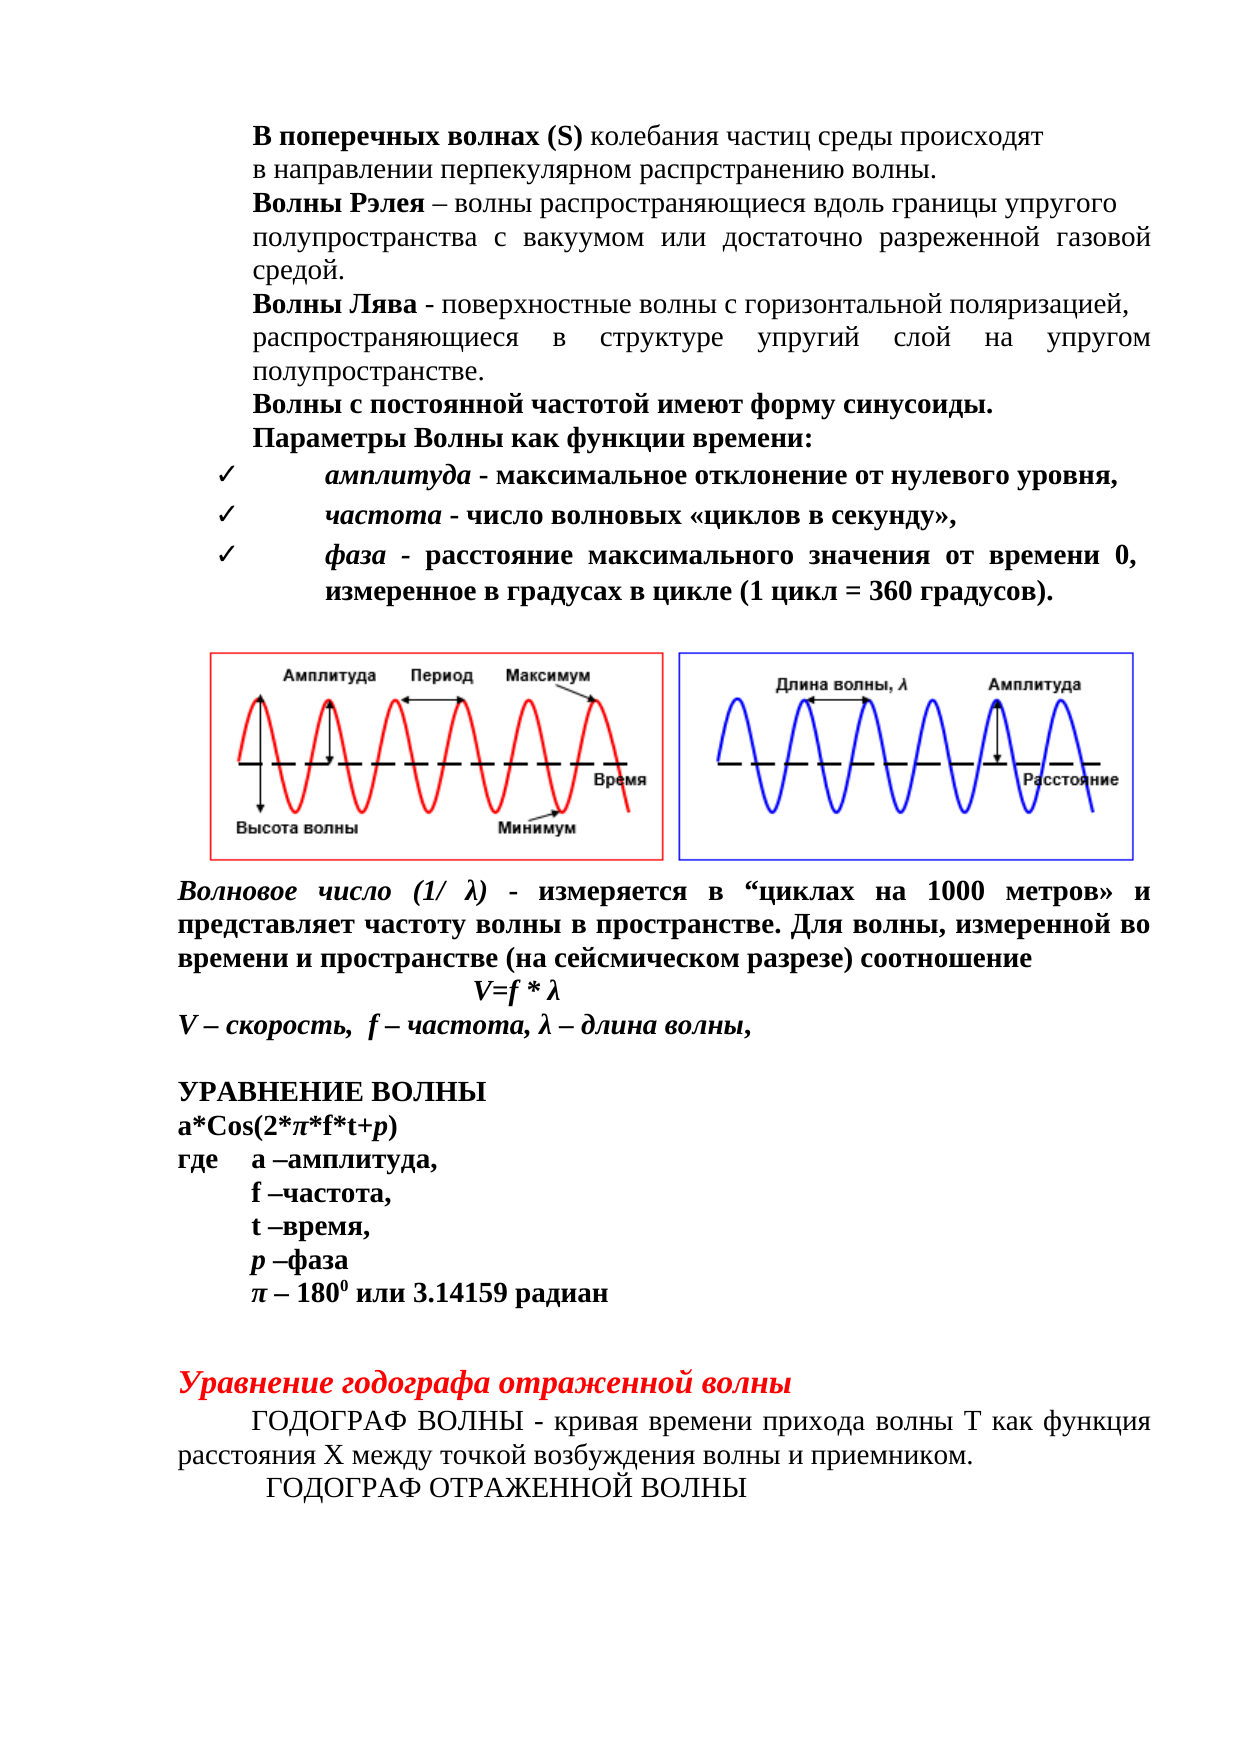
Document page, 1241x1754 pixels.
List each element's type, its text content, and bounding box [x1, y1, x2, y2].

list в направлении перпекулярном распрстранению волны. [252, 152, 1152, 185]
list В поперечных волнах (S) колебания частиц среды происходят [252, 118, 1152, 152]
list Параметры Волны как функции времени: [252, 420, 1152, 453]
list Волны с постоянной частотой имеют форму синусоиды. [252, 386, 1152, 420]
text V – скорость, f – частота, λ – длина волны, [177, 1007, 1152, 1041]
list распространяющиеся в структуре упругий слой на упругом полупространстве. [252, 319, 1152, 386]
list полупространства с вакуумом или достаточно разреженной газовой средой. [252, 219, 1152, 286]
text где a –амплитуда, [177, 1141, 1152, 1175]
text a*Cos(2*π*f*t+p) [177, 1108, 1152, 1141]
list фаза - расстояние максимального значения от времени 0, измеренное в градусах в цикле (1 цикл = 360 градусов). [215, 533, 1152, 606]
list частота - число волновых «циклов в секунду», [215, 493, 1152, 533]
text V=f * λ [177, 973, 1152, 1007]
text t –время, [177, 1208, 1152, 1242]
picture [177, 639, 1152, 873]
text π – 1800 или 3.14159 радиан [177, 1275, 1152, 1309]
list Волны Рэлея – волны распространяющиеся вдоль границы упругого [252, 185, 1152, 219]
text УРАВНЕНИЕ ВОЛНЫ [177, 1074, 1152, 1108]
text ГОДОГРАФ ВОЛНЫ - кривая времени прихода волны Т как функция расстояния Х между точкой возбуждения волны и приемником. [177, 1403, 1152, 1470]
text f –частота, [177, 1175, 1152, 1208]
list Волны Лява - поверхностные волны с горизонтальной поляризацией, [252, 286, 1152, 319]
text Волновое число (1/ λ) - измеряется в “циклах на 1000 метров» и представляет частоту волны в пространстве. Для волны, измеренной во времени и пространстве (на сейсмическом разрезе) соотношение [177, 873, 1152, 973]
list амплитуда - максимальное отклонение от нулевого уровня, [215, 453, 1152, 493]
text ГОДОГРАФ ОТРАЖЕННОЙ ВОЛНЫ [177, 1470, 1152, 1504]
text p –фаза [177, 1242, 1152, 1275]
subtitle Уравнение годографа отраженной волны [177, 1362, 1152, 1400]
